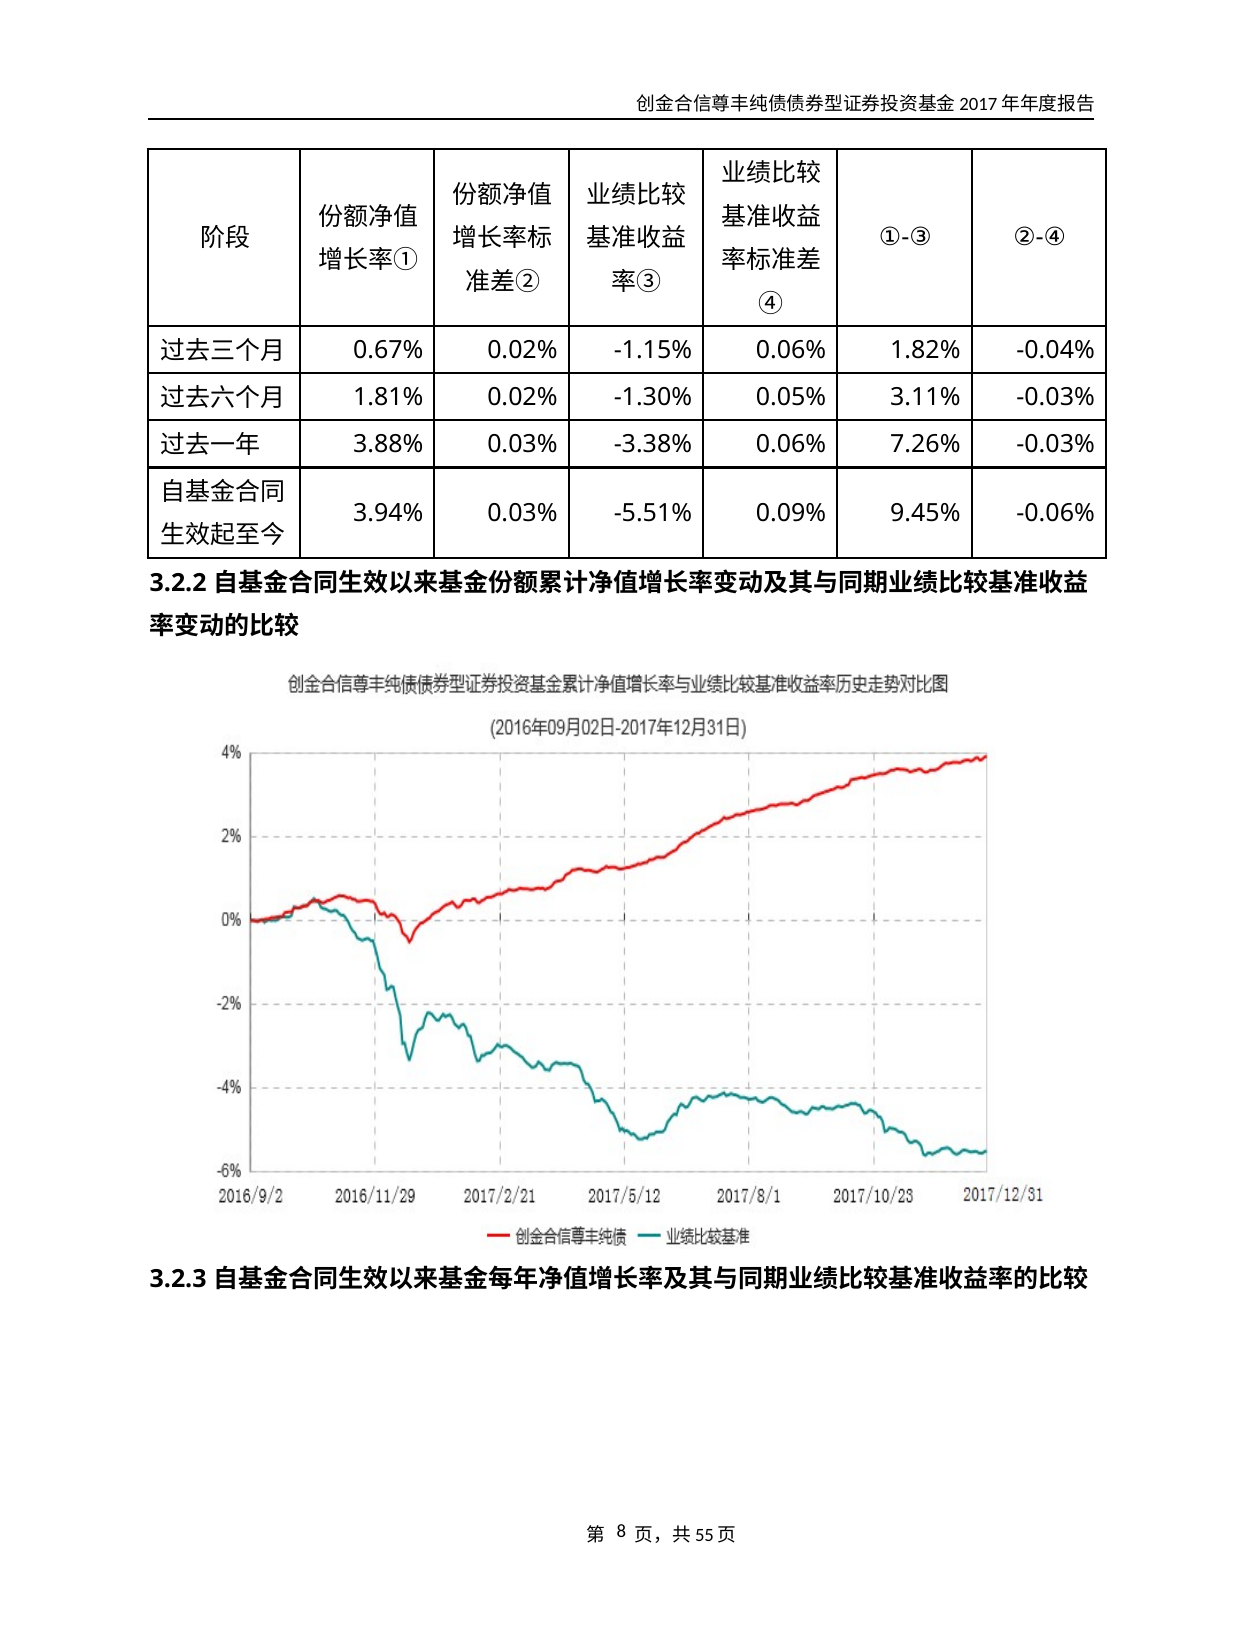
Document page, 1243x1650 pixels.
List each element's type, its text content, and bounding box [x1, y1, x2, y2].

table_cell 0.03% [435, 469, 568, 557]
table_cell 1.82% [838, 327, 971, 372]
table_cell 0.67% [301, 327, 433, 372]
table_cell -5.51% [570, 469, 702, 557]
table_cell -0.03% [973, 421, 1105, 466]
table_cell -0.04% [973, 327, 1105, 372]
table_cell 0.02% [435, 374, 568, 419]
table_cell 7.26% [838, 421, 971, 466]
table_cell 1.81% [301, 374, 433, 419]
table_cell 9.45% [838, 469, 971, 557]
table_header 业绩比较基准收益率③ [570, 150, 702, 325]
table_cell -1.30% [570, 374, 702, 419]
table_header 份额净值增长率标准差② [435, 150, 568, 325]
table_cell 自基金合同生效起至今 [149, 469, 299, 557]
table_header 份额净值增长率① [301, 150, 433, 325]
table_cell 0.05% [704, 374, 836, 419]
table_cell 0.03% [435, 421, 568, 466]
table_cell 3.88% [301, 421, 433, 466]
table_header 业绩比较基准收益率标准差④ [704, 150, 836, 325]
table_cell -0.06% [973, 469, 1105, 557]
table_cell 0.06% [704, 327, 836, 372]
text 3.2.3 自基金合同生效以来基金每年净值增长率及其与同期业绩比较基准收益率的比较 [149, 1258, 1094, 1294]
table_cell 0.09% [704, 469, 836, 557]
table_cell -1.15% [570, 327, 702, 372]
table_cell 过去六个月 [149, 374, 299, 419]
table_cell 3.11% [838, 374, 971, 419]
table_header 阶段 [149, 150, 299, 325]
table_cell 过去一年 [149, 421, 299, 466]
table_cell 过去三个月 [149, 327, 299, 372]
table_cell 0.02% [435, 327, 568, 372]
table_cell 3.94% [301, 469, 433, 557]
table_header ①-③ [838, 150, 971, 325]
table_cell 0.06% [704, 421, 836, 466]
table_header ②-④ [973, 150, 1105, 325]
table_cell -3.38% [570, 421, 702, 466]
picture [149, 651, 1069, 1249]
text 3.2.2 自基金合同生效以来基金份额累计净值增长率变动及其与同期业绩比较基准收益率变动的比较 [149, 562, 1094, 642]
table_cell -0.03% [973, 374, 1105, 419]
